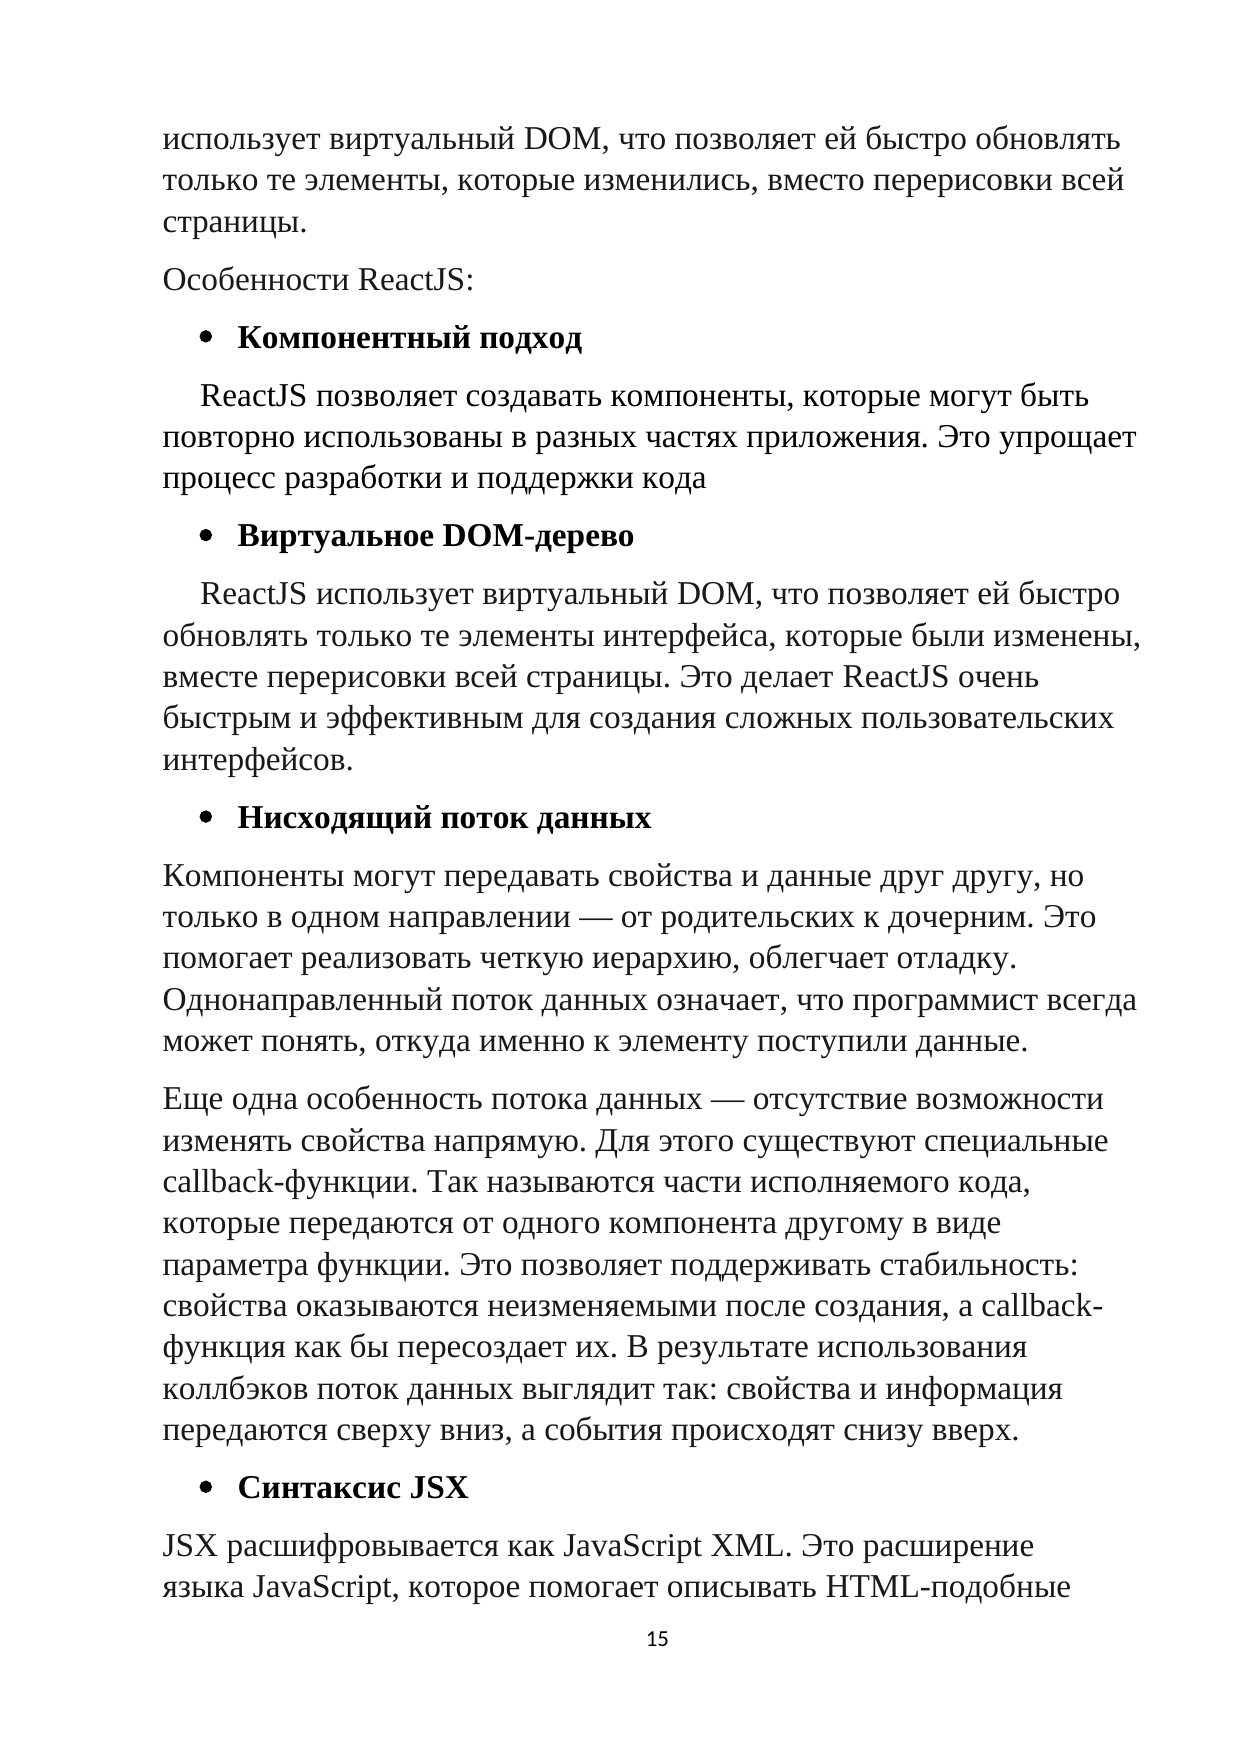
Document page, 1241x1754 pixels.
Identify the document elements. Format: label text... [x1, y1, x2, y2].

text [162, 1525, 1152, 1605]
text ReactJS позволяет создавать компоненты, которые могут быть повторно использованы в разных частях приложения. Это упрощает процесс разработки и поддержки кода [162, 375, 1152, 496]
text ReactJS использует виртуальный DOM, что позволяет ей быстро обновлять только те элементы интерфейса, которые были изменены, вместе перерисовки всей страницы. Это делает ReactJS очень быстрым и эффективным для создания сложных пользовательских интерфейсов. [162, 574, 1152, 777]
text Компоненты могут передавать свойства и данные друг другу, но только в одном направлении — от родительских к дочерним. Это помогает реализовать четкую иерархию, облегчает отладку. Однонаправленный поток данных означает, что программист всегда может понять, откуда именно к элементу поступили данные. [162, 855, 1152, 1059]
list Синтаксис JSX [200, 1467, 1152, 1506]
list Виртуальное DOM-дерево [200, 516, 1152, 554]
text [162, 118, 1152, 239]
list Нисходящий поток данных [200, 797, 1152, 835]
list Компонентный подход [200, 317, 1152, 355]
text Особенности ReactJS: [162, 259, 1152, 297]
text Еще одна особенность потока данных — отсутствие возможности изменять свойства напрямую. Для этого существуют специальные callback-функции. Так называются части исполняемого кода, которые передаются от одного компонента другому в виде параметра функции. Это позволяет поддерживать стабильность: свойства оказываются неизменяемыми после создания, а callback-функция как бы пересоздает их. В результате использования коллбэков поток данных выглядит так: свойства и информация передаются сверху вниз, а события происходят снизу вверх. [162, 1078, 1152, 1448]
